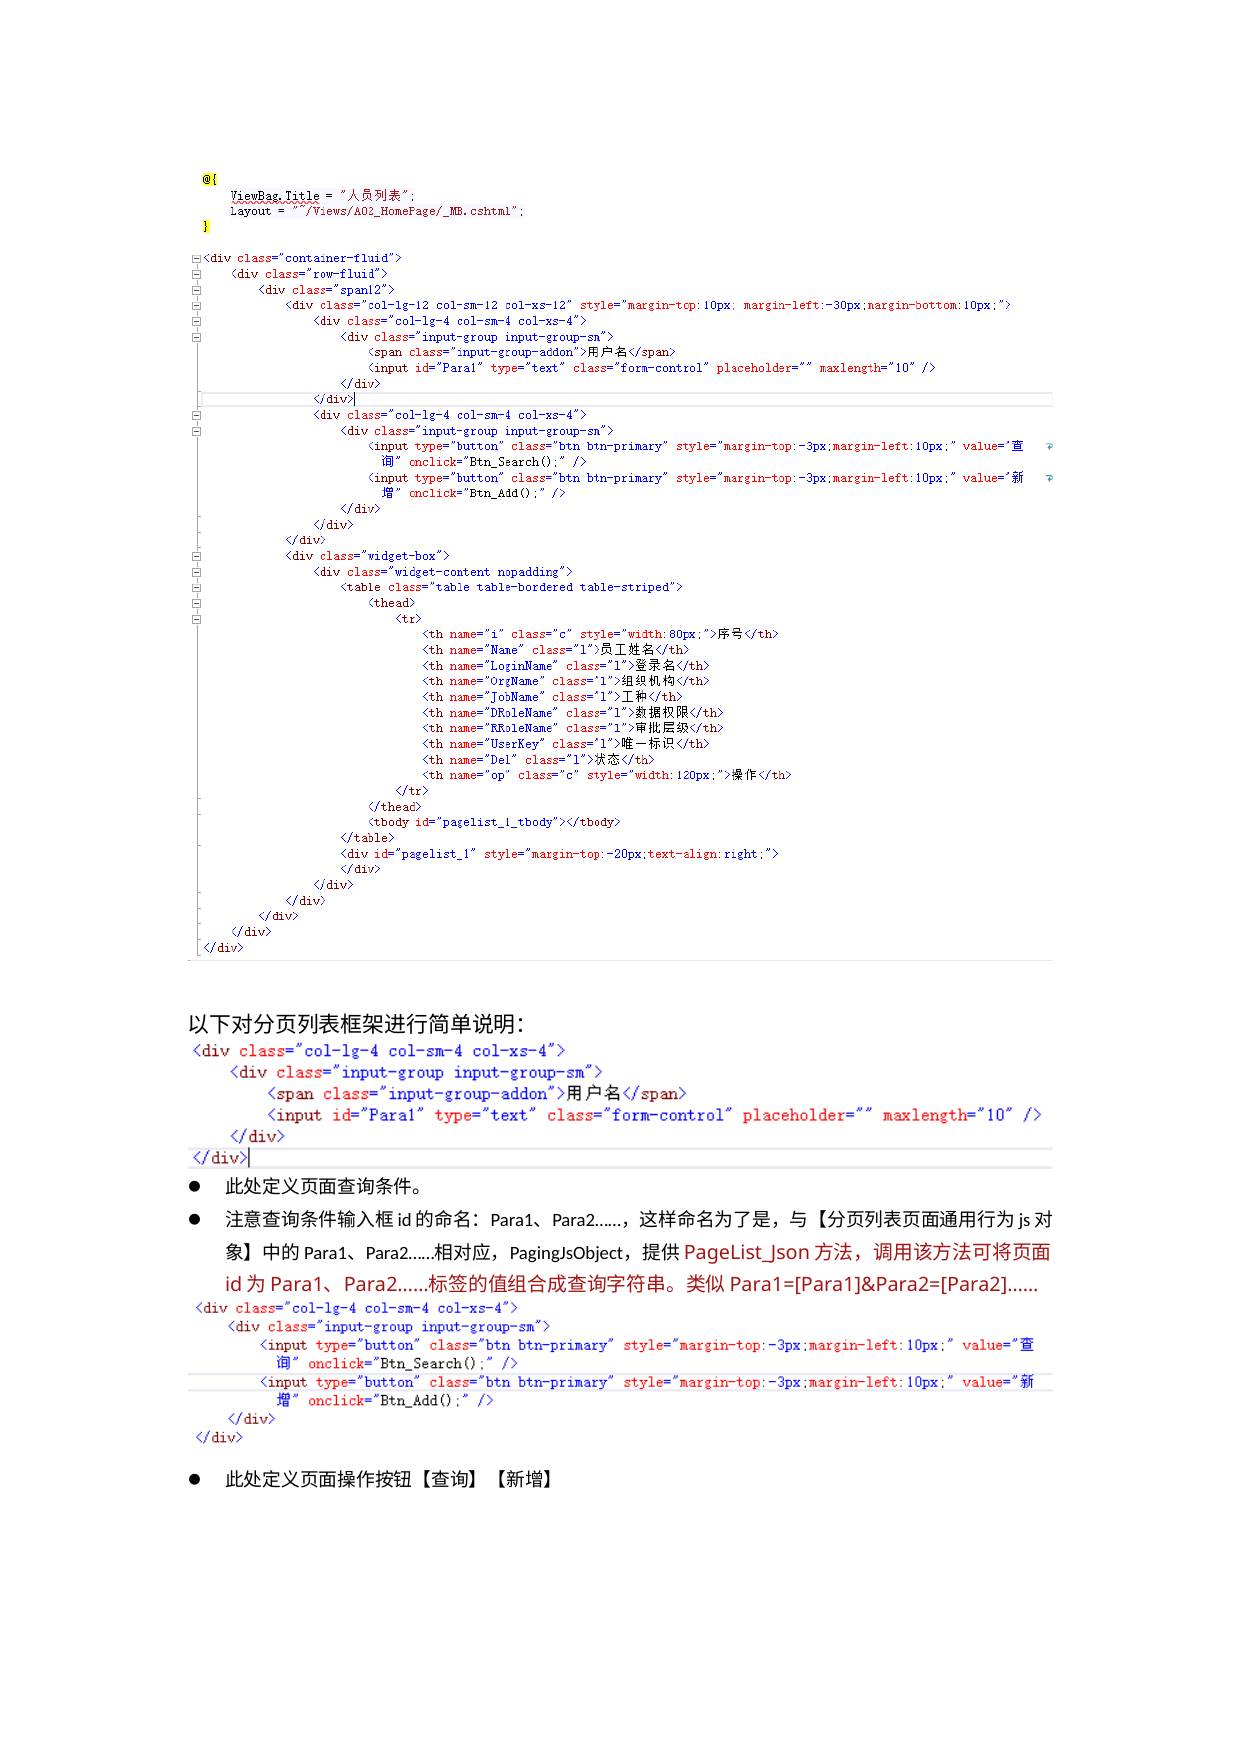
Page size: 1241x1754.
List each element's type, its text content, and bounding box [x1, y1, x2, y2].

picture [187, 162, 1053, 961]
picture [187, 1299, 1053, 1447]
list 注意查询条件输入框id的命名：Para1、Para2……，这样命名为了是，与【分页列表页面通用行为js对象】中的Para1、Para2……相对应，PagingJsObject，提供PageList_Json方法，调用该方法可将页面id为Para1、Para2……标签的值组合成查询字符串。类似Para1=[Para1]&Para2=[Para2]…… [187, 1202, 1053, 1299]
picture [187, 1039, 1053, 1169]
list 此处定义页面查询条件。 [187, 1169, 1053, 1202]
list 此处定义页面操作按钮【查询】【新增】 [187, 1462, 1053, 1494]
text 以下对分页列表框架进行简单说明： [187, 1007, 1053, 1039]
